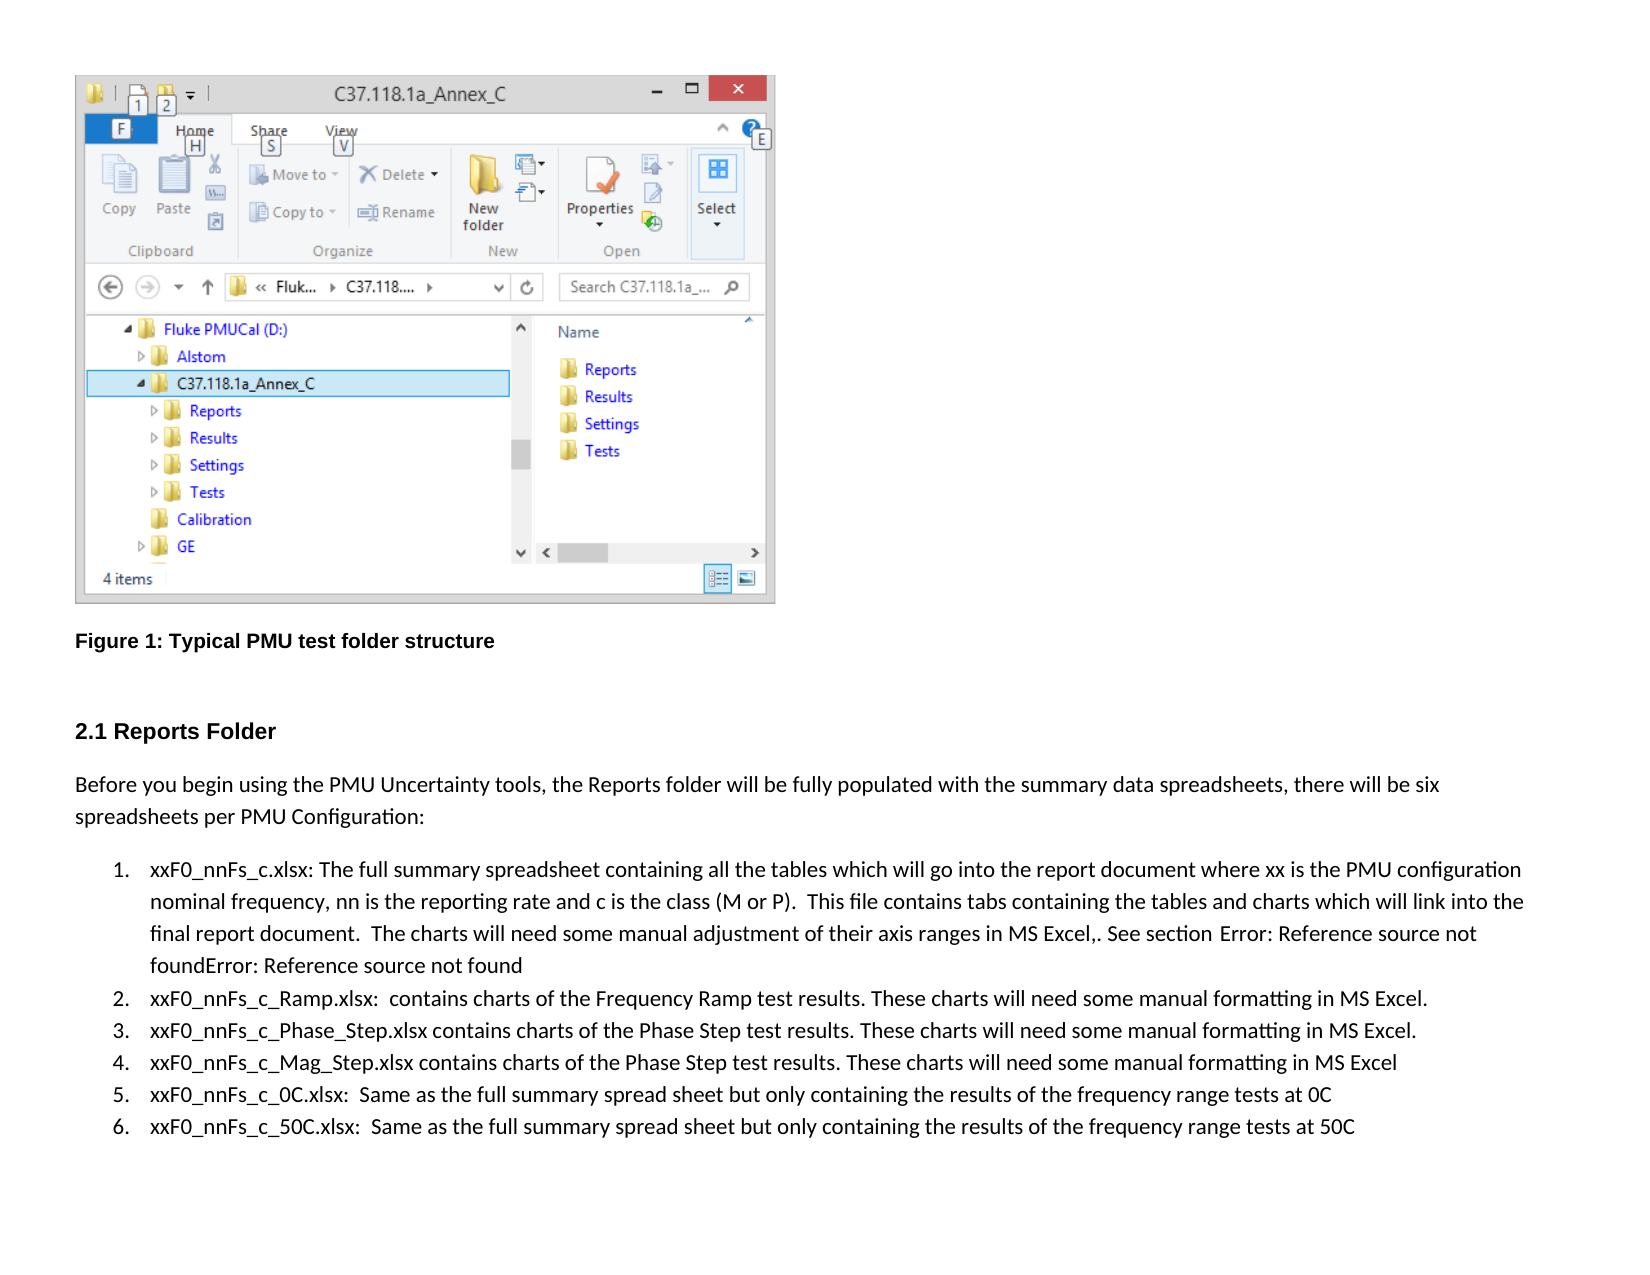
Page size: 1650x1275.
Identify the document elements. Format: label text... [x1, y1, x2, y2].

list xxF0_nnFs_c_Mag_Step.xlsx contains charts of the Phase Step test results. These charts will need some manual formatting in MS Excel [112, 1048, 1563, 1076]
text Before you begin using the PMU Uncertainty tools, the Reports folder will be fully populated with the summary data spreadsheets, there will be six spreadsheets per PMU Configuration: [75, 770, 1563, 830]
picture [75, 75, 776, 604]
list xxF0_nnFs_c_50C.xlsx: Same as the full summary spread sheet but only containing the results of the frequency range tests at 50C [112, 1112, 1563, 1140]
list xxF0_nnFs_c_Ramp.xlsx: contains charts of the Frequency Ramp test results. These charts will need some manual formatting in MS Excel. [112, 984, 1563, 1012]
list xxF0_nnFs_c_0C.xlsx: Same as the full summary spread sheet but only containing the results of the frequency range tests at 0C [112, 1080, 1563, 1108]
text Reports Folder [75, 718, 1563, 745]
list xxF0_nnFs_c_Phase_Step.xlsx contains charts of the Phase Step test results. These charts will need some manual formatting in MS Excel. [112, 1016, 1563, 1044]
